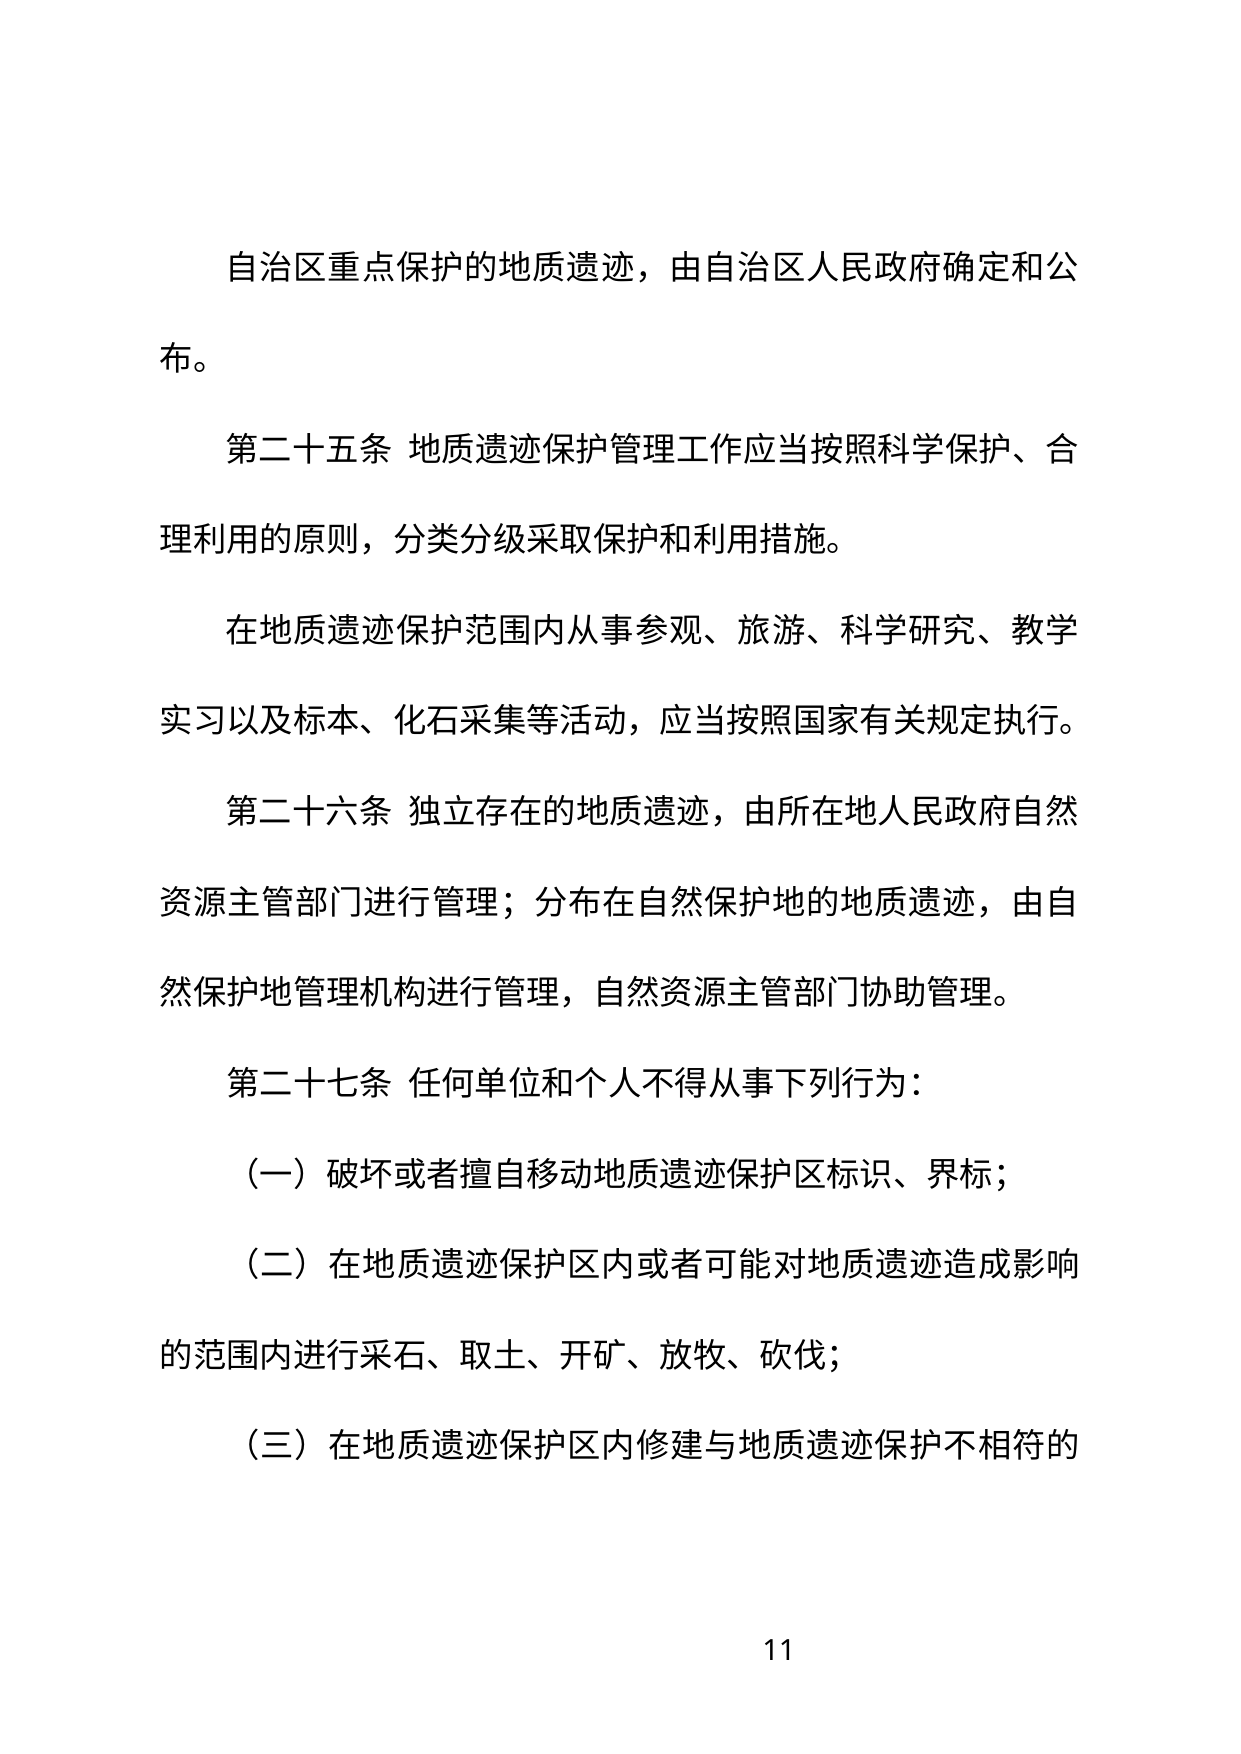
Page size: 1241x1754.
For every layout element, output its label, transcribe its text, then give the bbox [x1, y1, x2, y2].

text （二）在地质遗迹保护区内或者可能对地质遗迹造成影响的范围内进行采石、取土、开矿、放牧、砍伐； [159, 1217, 1081, 1398]
text 第二十六条 独立存在的地质遗迹，由所在地人民政府自然资源主管部门进行管理；分布在自然保护地的地质遗迹，由自然保护地管理机构进行管理，自然资源主管部门协助管理。 [159, 764, 1081, 1036]
text 第二十七条 任何单位和个人不得从事下列行为： [159, 1036, 1081, 1126]
text 自治区重点保护的地质遗迹，由自治区人民政府确定和公布。 [159, 220, 1081, 401]
text （一）破坏或者擅自移动地质遗迹保护区标识、界标； [159, 1126, 1081, 1217]
text 在地质遗迹保护范围内从事参观、旅游、科学研究、教学实习以及标本、化石采集等活动，应当按照国家有关规定执行。 [159, 582, 1081, 764]
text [159, 1398, 1081, 1489]
text 第二十五条 地质遗迹保护管理工作应当按照科学保护、合理利用的原则，分类分级采取保护和利用措施。 [159, 401, 1081, 582]
